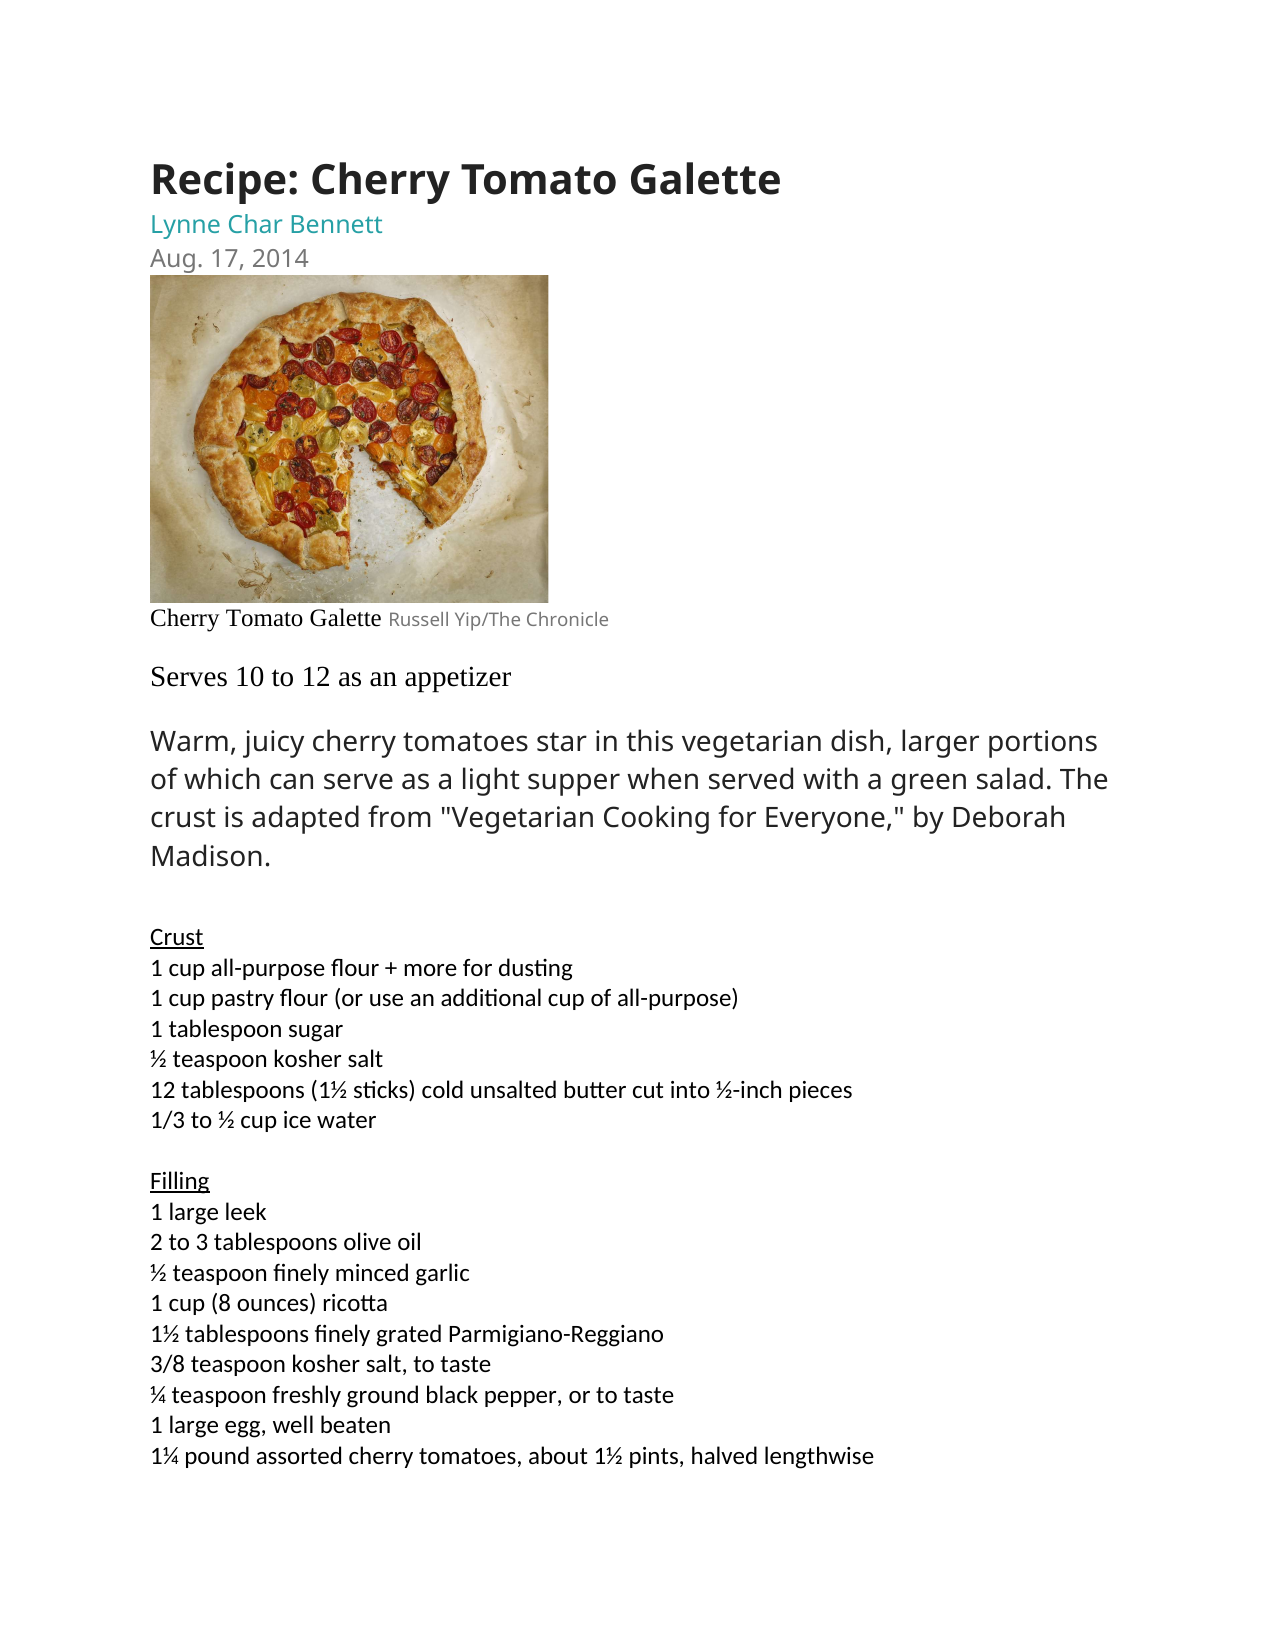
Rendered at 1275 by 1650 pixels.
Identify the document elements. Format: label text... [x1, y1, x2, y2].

text 12 tablespoons (1½ sticks) cold unsalted butter cut into ½-inch pieces [150, 1074, 1125, 1104]
text 1¼ pound assorted cherry tomatoes, about 1½ pints, halved lengthwise [150, 1440, 1125, 1471]
text ½ teaspoon kosher salt [150, 1043, 1125, 1074]
text Aug. 17, 2014 [150, 241, 1125, 275]
text ½ teaspoon finely minced garlic [150, 1257, 1125, 1287]
text ¼ teaspoon freshly ground black pepper, or to taste [150, 1379, 1125, 1409]
text Crust [150, 921, 1125, 952]
text 1 large egg, well beaten [150, 1409, 1125, 1440]
text Recipe: Cherry Tomato Galette [150, 150, 1125, 207]
text Lynne Char Bennett [150, 207, 1125, 241]
text 2 to 3 tablespoons olive oil [150, 1226, 1125, 1257]
text 1 large leek [150, 1196, 1125, 1226]
text 1 tablespoon sugar [150, 1013, 1125, 1043]
text 3/8 teaspoon kosher salt, to taste [150, 1348, 1125, 1379]
text 1 cup all-purpose flour + more for dusting [150, 952, 1125, 982]
text 1 cup pastry flour (or use an additional cup of all-purpose) [150, 982, 1125, 1013]
text Filling [150, 1165, 1125, 1196]
text 1/3 to ½ cup ice water [150, 1104, 1125, 1135]
text 1½ tablespoons finely grated Parmigiano-Reggiano [150, 1318, 1125, 1348]
text Warm, juicy cherry tomatoes star in this vegetarian dish, larger portions of which can serve as a light supper when served with a green salad. The crust is adapted from "Vegetarian Cooking for Everyone," by Deborah Madison. [150, 721, 1125, 874]
text Serves 10 to 12 as an appetizer [150, 659, 1125, 693]
text 1 cup (8 ounces) ricotta [150, 1287, 1125, 1318]
picture [150, 275, 549, 603]
text Cherry Tomato Galette Russell Yip/The Chronicle [150, 603, 1125, 631]
